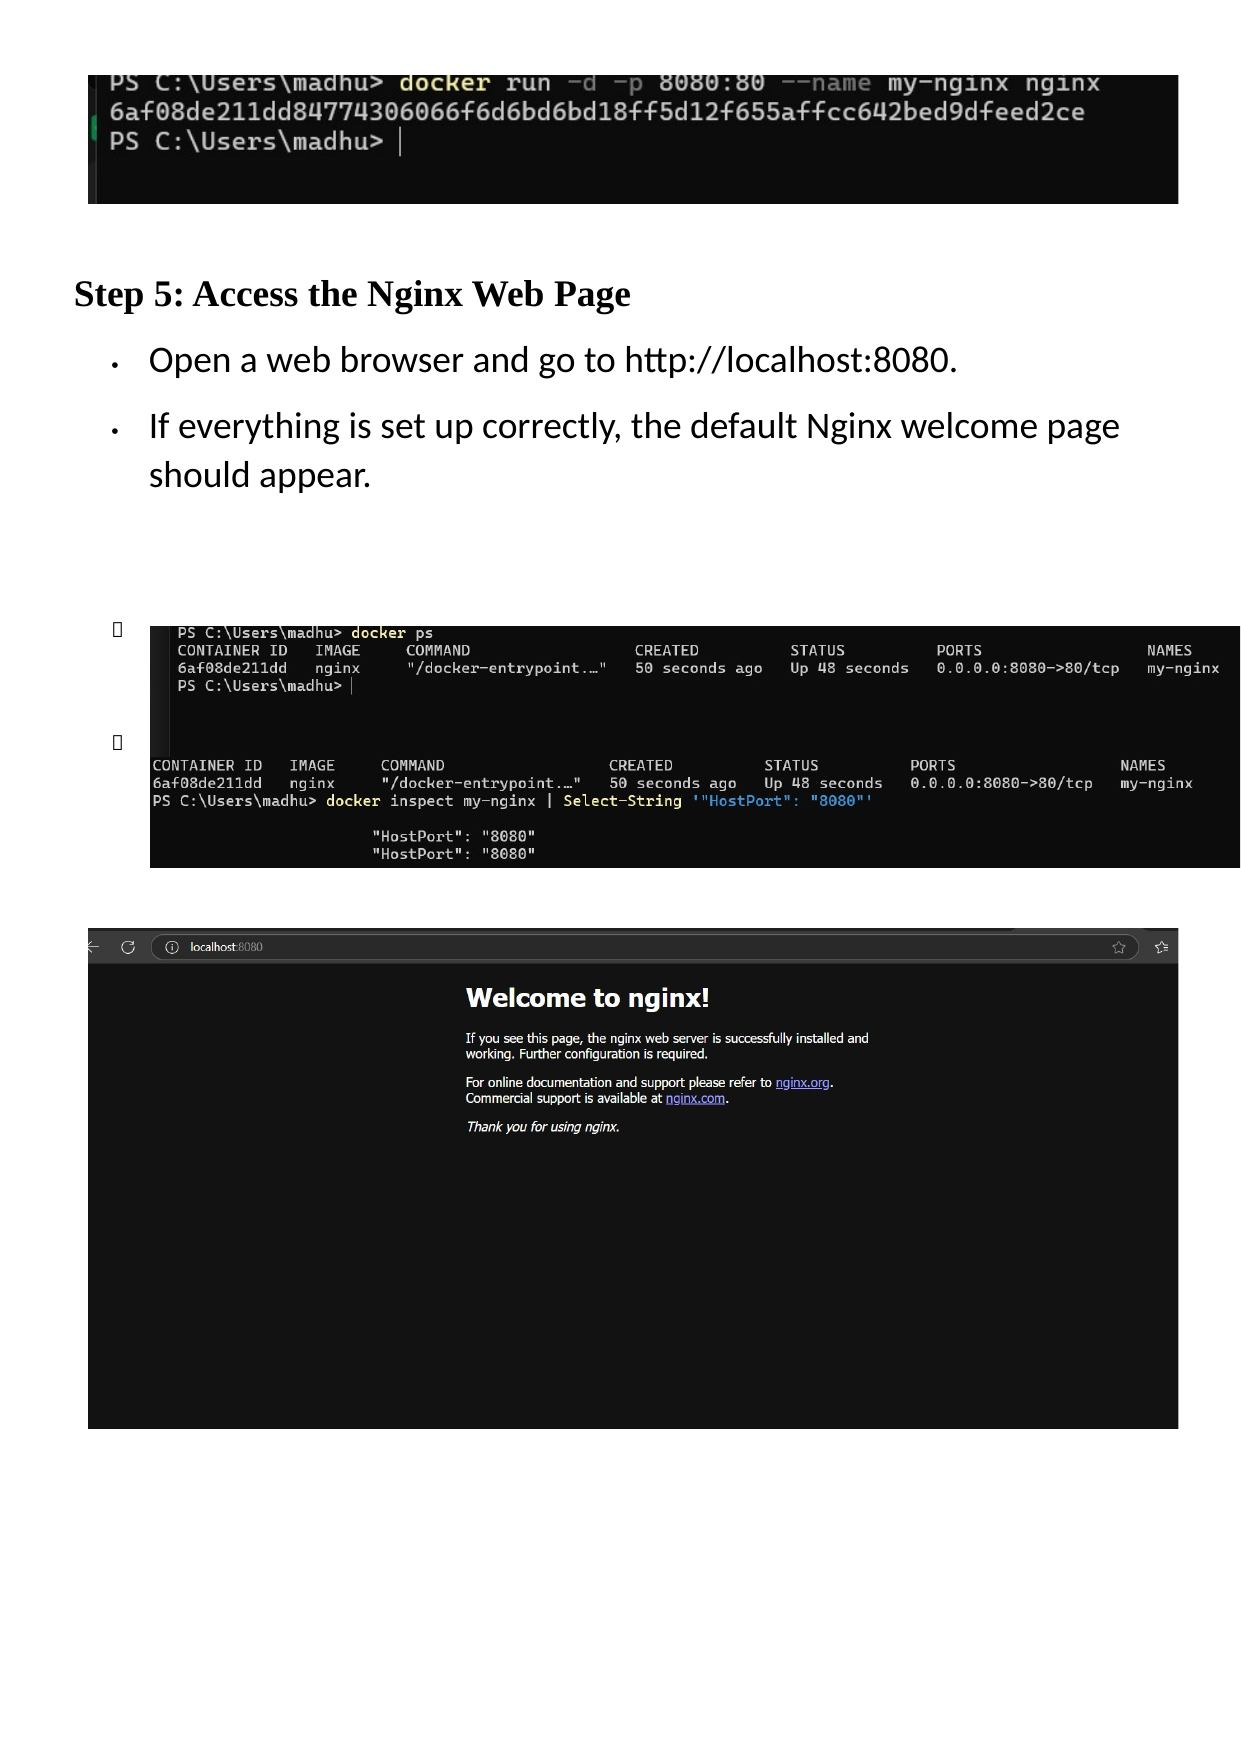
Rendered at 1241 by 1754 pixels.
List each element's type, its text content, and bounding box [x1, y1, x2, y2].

list Open a web browser and go to http://localhost:8080. [111, 336, 1222, 382]
subtitle Step 5: Access the Nginx Web Page [73, 272, 1193, 315]
list If everything is set up correctly, the default Nginx welcome page should appear. [111, 402, 1222, 497]
picture [150, 626, 1241, 868]
picture [88, 928, 1179, 1429]
text  [111, 728, 150, 757]
text  [111, 615, 1240, 643]
picture [88, 75, 1179, 204]
